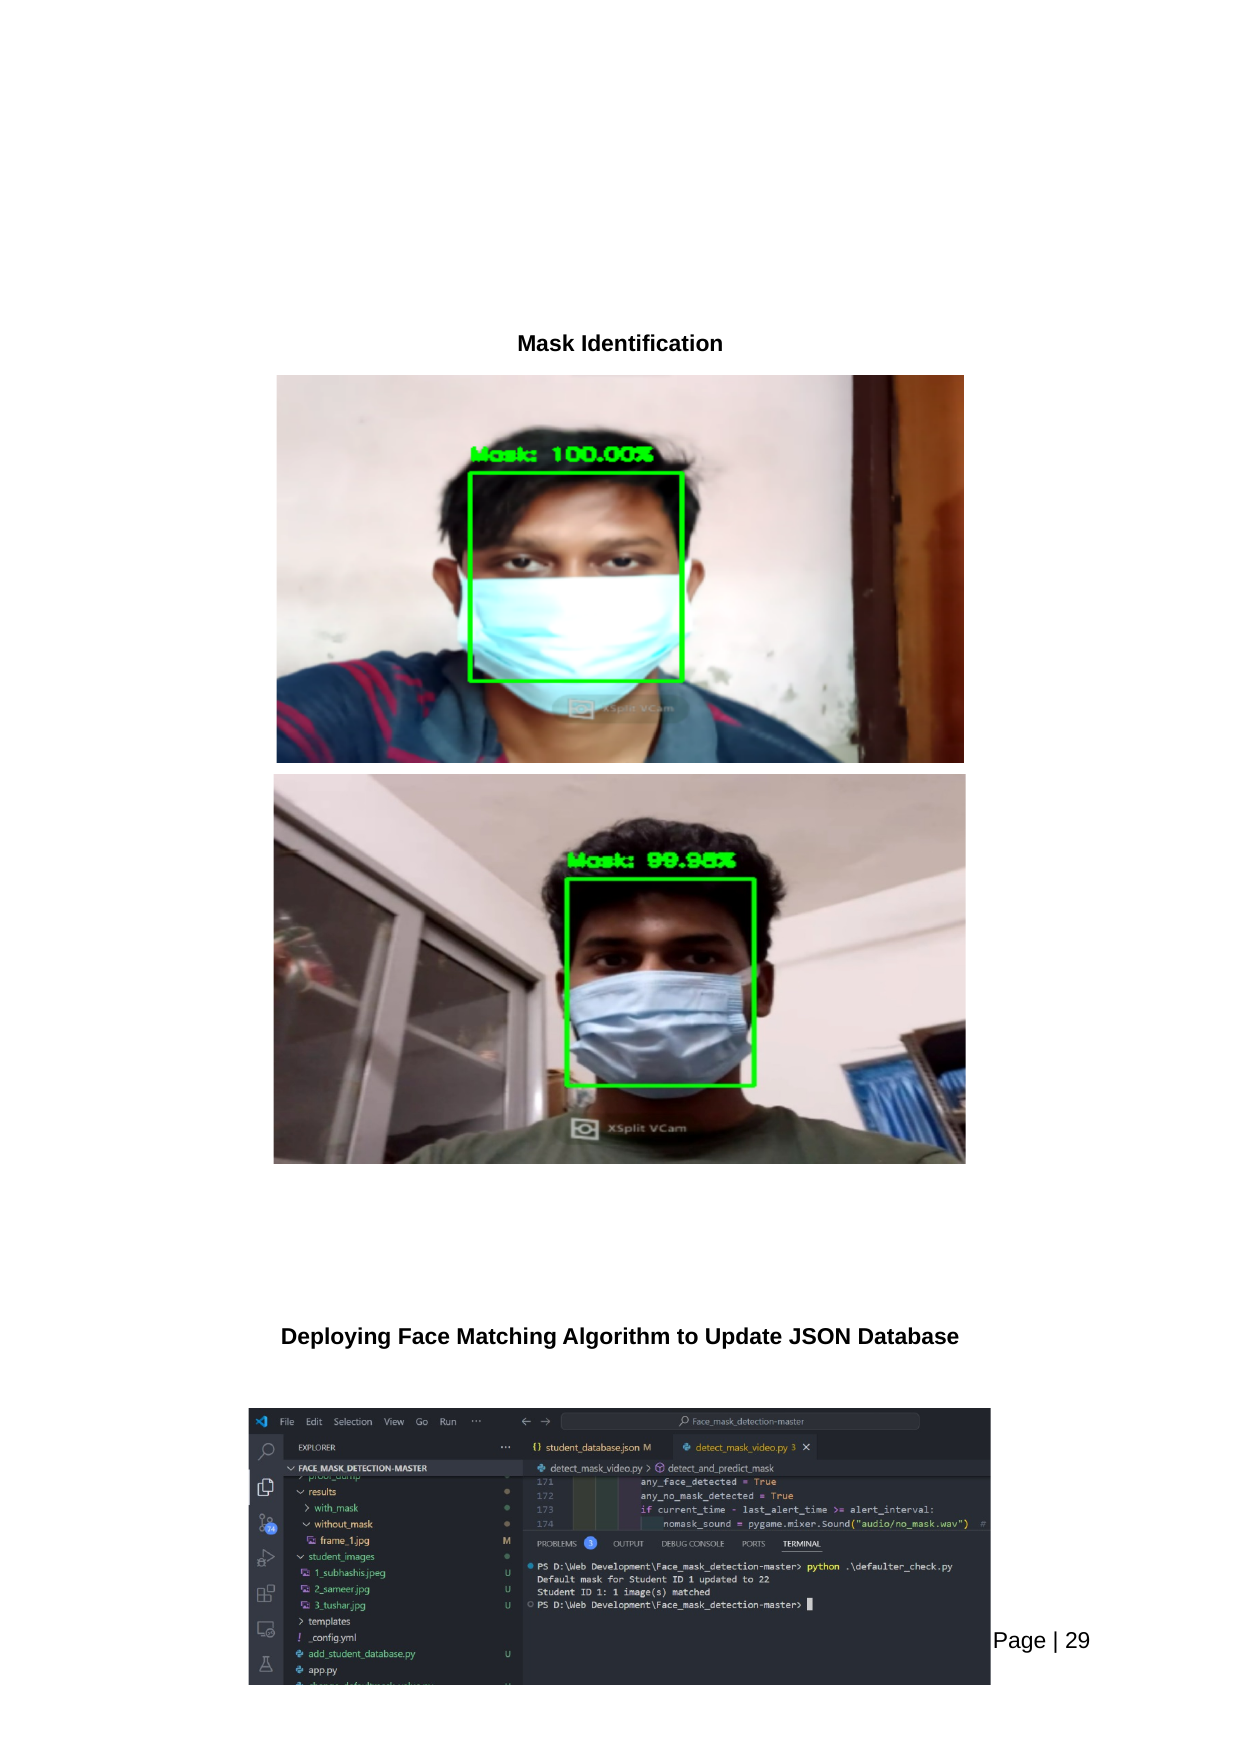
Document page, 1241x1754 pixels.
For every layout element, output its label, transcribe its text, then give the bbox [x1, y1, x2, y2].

text Mask Identification [150, 330, 1090, 357]
picture [273, 774, 966, 1164]
text Deploying Face Matching Algorithm to Update JSON Database [150, 1323, 1090, 1349]
picture [276, 375, 964, 763]
picture [248, 1408, 991, 1685]
